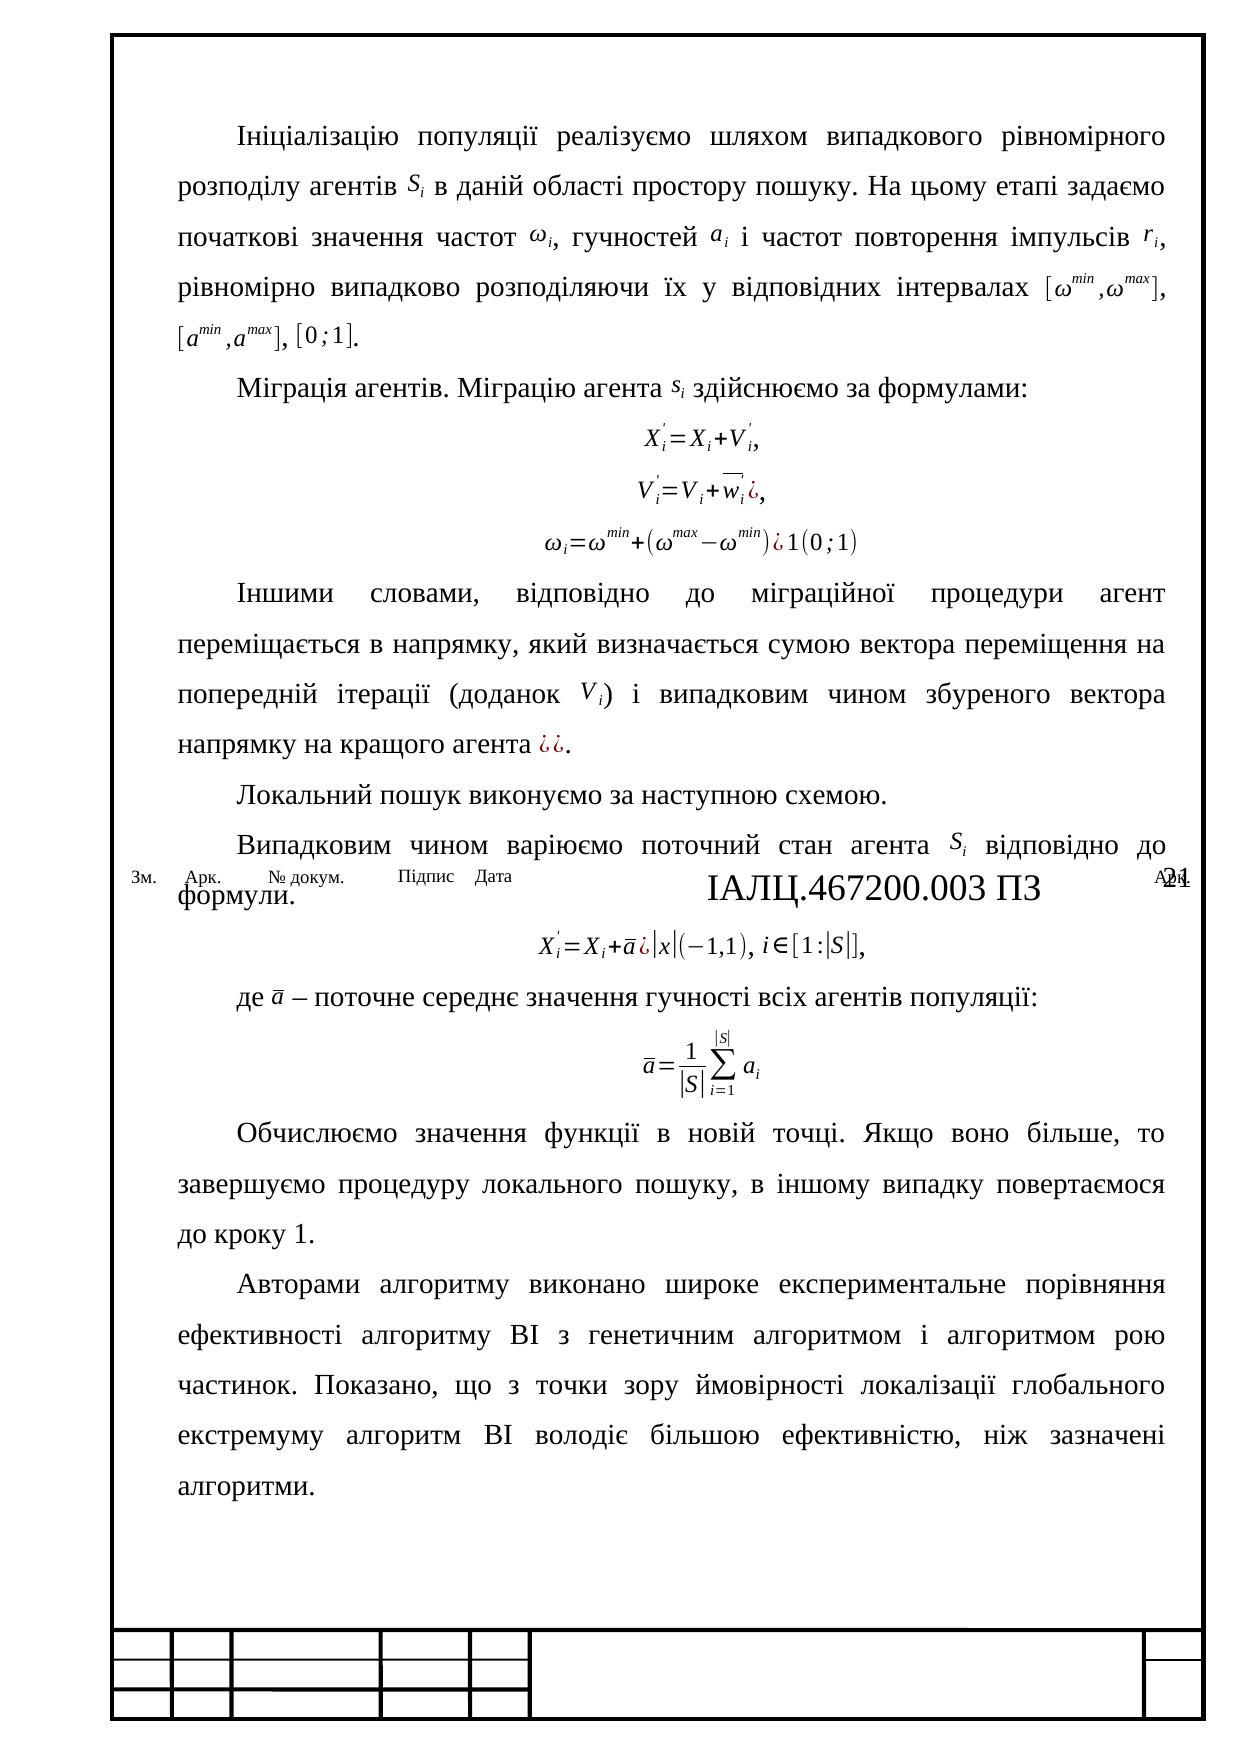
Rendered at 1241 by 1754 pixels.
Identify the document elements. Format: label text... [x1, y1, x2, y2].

text де – поточне середнє значення гучності всіх агентів популяції: [177, 979, 1166, 1013]
text , [177, 472, 1166, 507]
text Ініціалізацію популяції реалізуємо шляхом випадкового рівномірного розподілу агентів в даній області простору пошуку. На цьому етапі задаємо початкові значення частот , гучностей і частот повторення імпульсів , рівномірно випадково розподіляючи їх у відповідних інтервалах , , . [177, 118, 1166, 353]
text Міграція агентів. Міграцію агента здійснюємо за формулами: [177, 370, 1166, 403]
text Авторами алгоритму виконано широке експериментальне порівняння ефективності алгоритму BI з генетичним алгоритмом і алгоритмом рою частинок. Показано, що з точки зору ймовірності локалізації глобального екстремуму алгоритм BI володіє більшою ефективністю, ніж зазначені алгоритми. [177, 1266, 1166, 1501]
text Обчислюємо значення функції в новій точці. Якщо воно більше, то завершуємо процедуру локального пошуку, в іншому випадку повертаємося до кроку 1. [177, 1116, 1166, 1250]
text , , [177, 928, 1166, 963]
text Випадковим чином варіюємо поточний стан агента відповідно до формули. [177, 827, 1166, 911]
text Іншими словами, відповідно до міграційної процедури агент переміщається в напрямку, який визначається сумою вектора переміщення на попередній ітерації (доданок ) і випадковим чином збуреного вектора напрямку на кращого агента . [177, 576, 1166, 760]
text , [177, 420, 1166, 455]
text Локальний пошук виконуємо за наступною схемою. [177, 777, 1166, 810]
